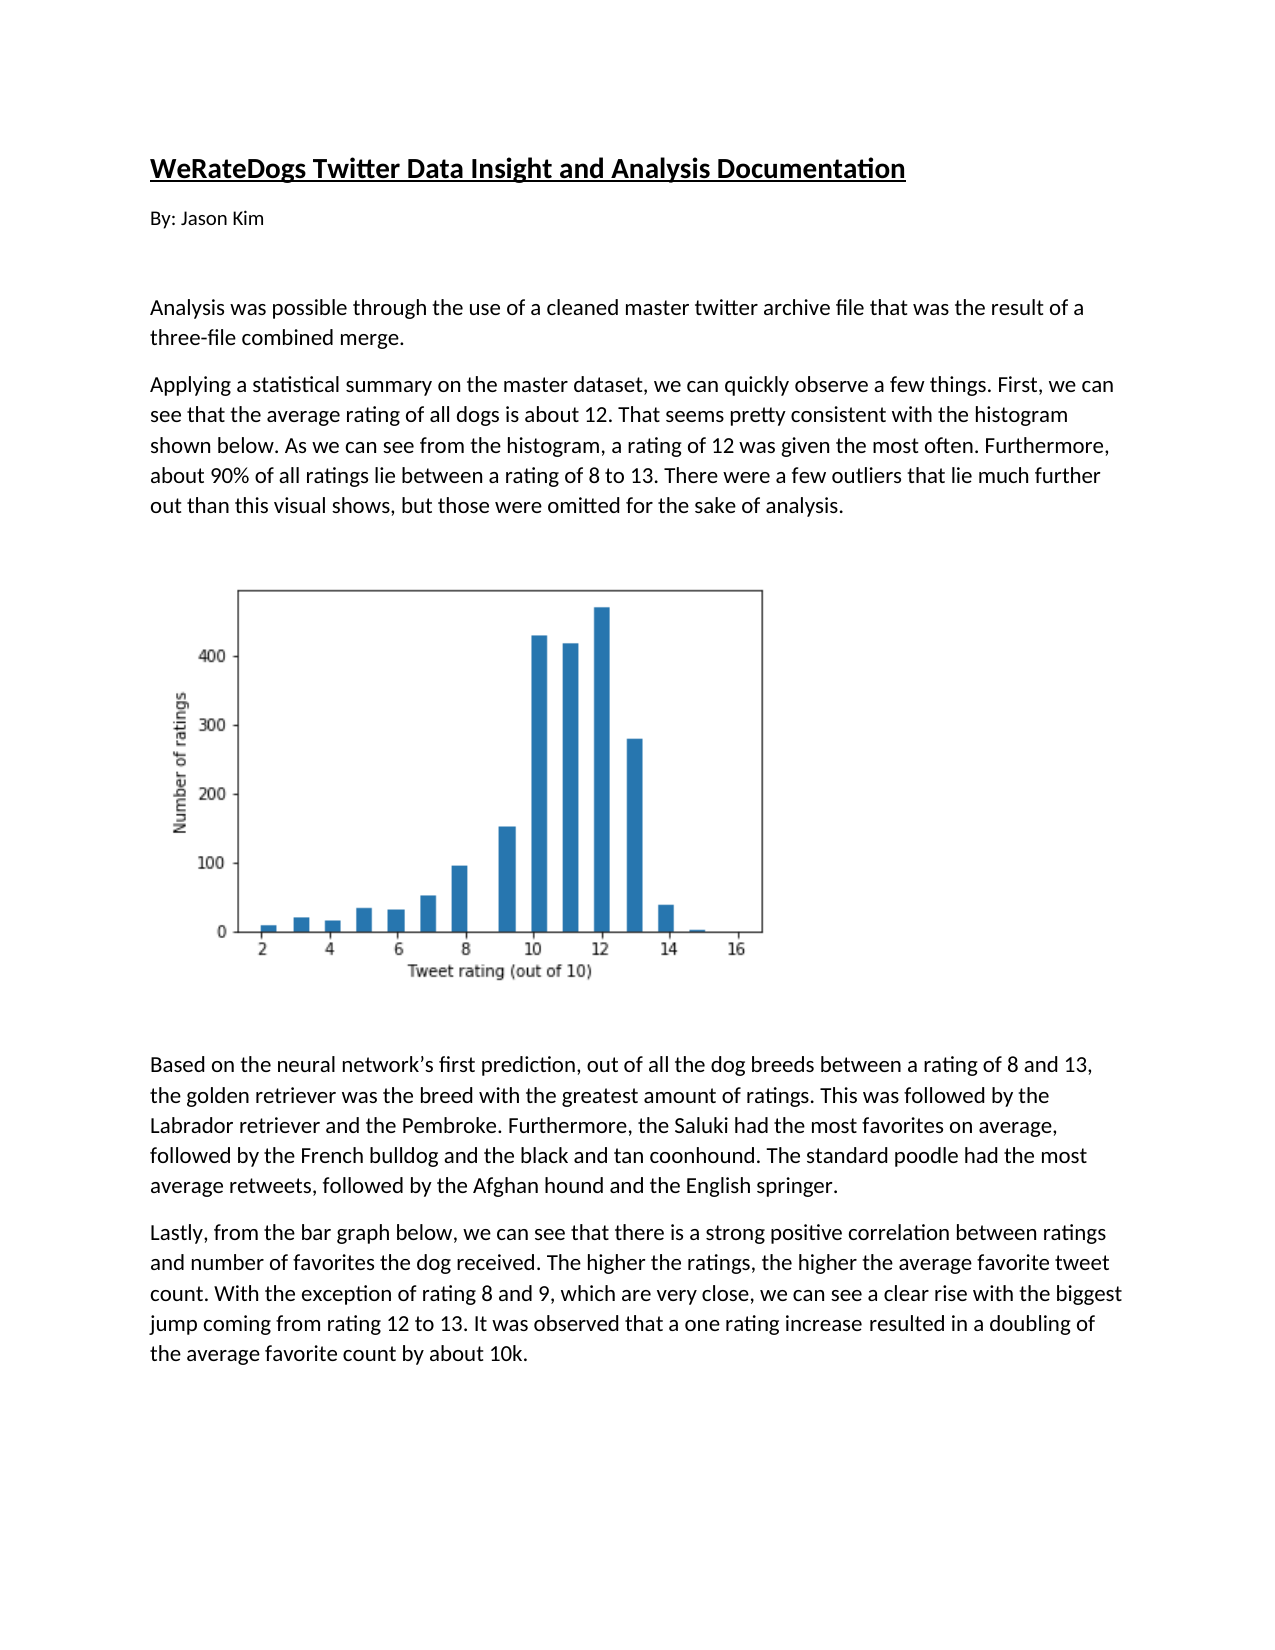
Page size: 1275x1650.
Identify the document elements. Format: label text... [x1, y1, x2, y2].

text Applying a statistical summary on the master dataset, we can quickly observe a few things. First, we can see that the average rating of all dogs is about 12. That seems pretty consistent with the histogram shown below. As we can see from the histogram, a rating of 12 was given the most often. Furthermore, about 90% of all ratings lie between a rating of 8 to 13. There were a few outliers that lie much further out than this visual shows, but those were omitted for the sake of analysis. [150, 370, 1125, 519]
text By: Jason Kim [150, 205, 1125, 231]
picture [150, 585, 793, 985]
text Based on the neural network’s first prediction, out of all the dog breeds between a rating of 8 and 13, the golden retriever was the breed with the greatest amount of ratings. This was followed by the Labrador retriever and the Pembroke. Furthermore, the Saluki had the most favorites on average, followed by the French bulldog and the black and tan coonhound. The standard poodle had the most average retweets, followed by the Afghan hound and the English springer. [150, 1051, 1125, 1199]
text Analysis was possible through the use of a cleaned master twitter archive file that was the result of a three-file combined merge. [150, 293, 1125, 351]
text Lastly, from the bar graph below, we can see that there is a strong positive correlation between ratings and number of favorites the dog received. The higher the ratings, the higher the average favorite tweet count. With the exception of rating 8 and 9, which are very close, we can see a clear rise with the biggest jump coming from rating 12 to 13. It was observed that a one rating increase resulted in a doubling of the average favorite count by about 10k. [150, 1218, 1125, 1367]
text WeRateDogs Twitter Data Insight and Analysis Documentation [150, 150, 1125, 186]
